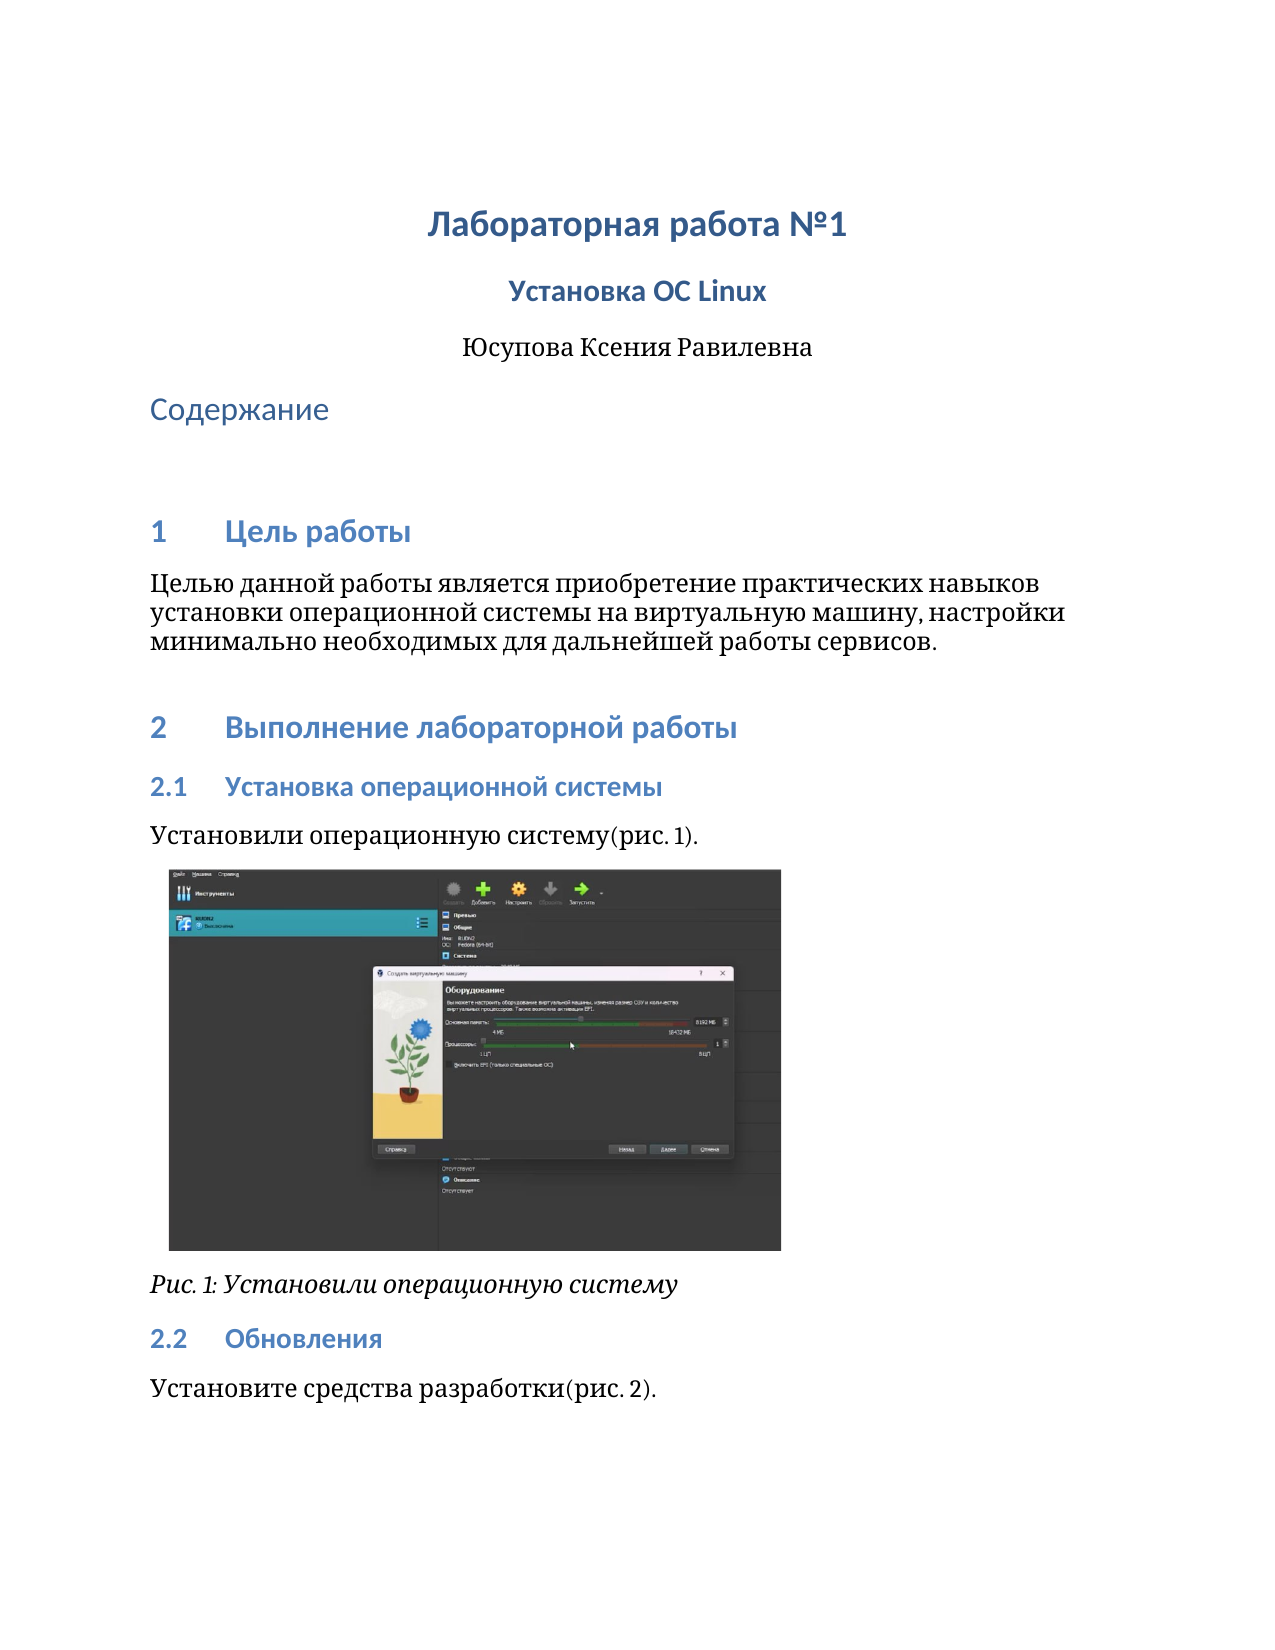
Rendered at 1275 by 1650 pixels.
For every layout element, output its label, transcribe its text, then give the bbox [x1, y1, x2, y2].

text Установили операционную систему(рис. 1). [150, 822, 1125, 851]
subtitle Установка ОС Linux [150, 271, 1125, 309]
text Целью данной работы является приобретение практических навыков установки операционной системы на виртуальную машину, настройки минимально необходимых для дальнейшей работы сервисов. [150, 570, 1125, 656]
subtitle 1 Цель работы [150, 510, 1125, 551]
text Юсупова Ксения Равилевна [150, 334, 1125, 363]
subtitle 2.1 Установка операционной системы [150, 768, 1125, 803]
picture [168, 869, 782, 1251]
subtitle 2.2 Обновления [150, 1321, 1125, 1356]
text Установите средства разработки(рис. 2). [150, 1375, 1125, 1404]
title Лабораторная работа №1 [150, 200, 1125, 246]
text Рис. 1: Установили операционную систему [150, 1271, 1125, 1300]
subtitle 2 Выполнение лабораторной работы [150, 706, 1125, 747]
